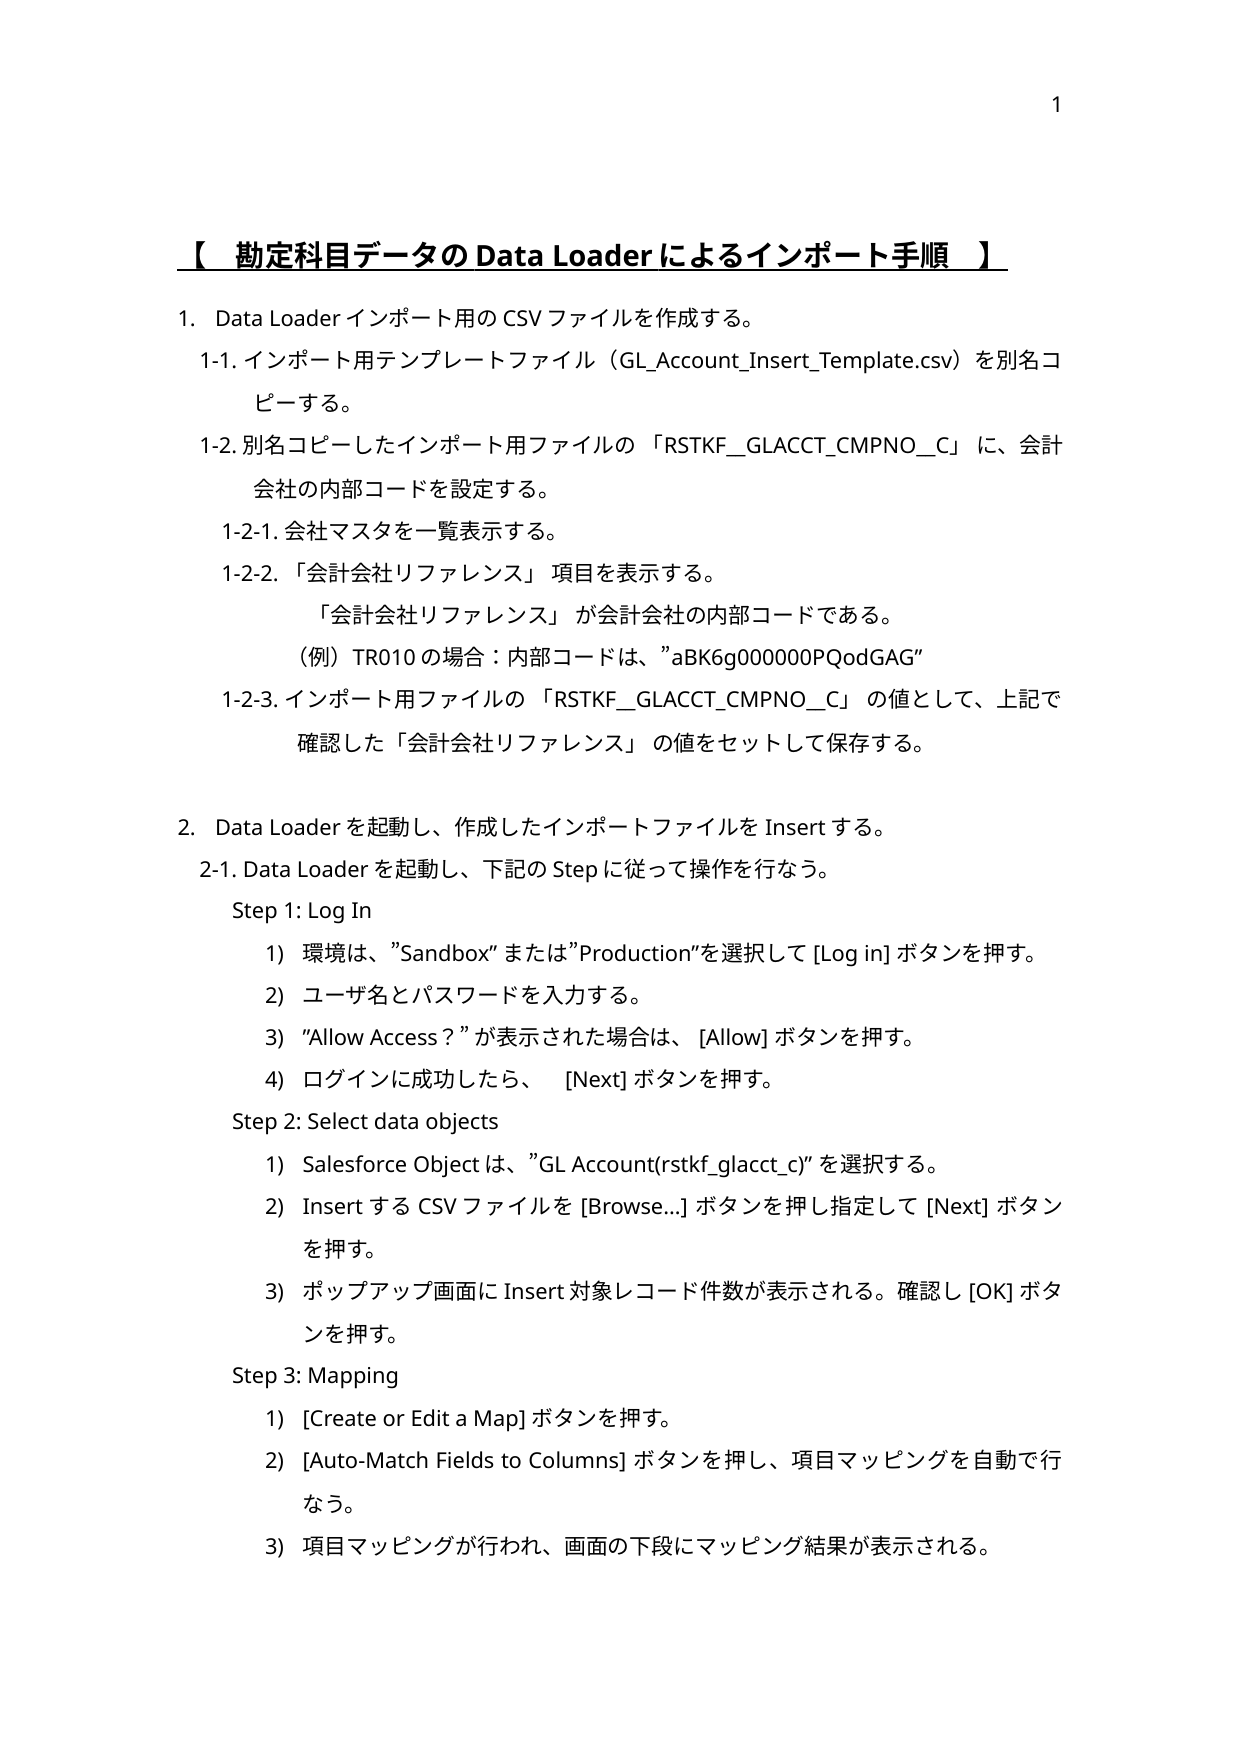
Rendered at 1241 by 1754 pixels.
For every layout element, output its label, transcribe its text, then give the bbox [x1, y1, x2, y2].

list 項目マッピングが行われ、画面の下段にマッピング結果が表示される。 [265, 1526, 1063, 1563]
text 2-1. Data Loaderを起動し、下記のStepに従って操作を行なう。 [177, 849, 1063, 887]
text （例）TR010の場合：内部コードは、”aBK6g000000PQodGAG” [177, 637, 1063, 675]
list Data Loaderインポート用のCSVファイルを作成する。 [177, 298, 1063, 336]
text 「会計会社リファレンス」 が会計会社の内部コードである。 [297, 595, 1063, 633]
list 環境は、”Sandbox” または”Production”を選択して [Log in] ボタンを押す。 [265, 933, 1063, 971]
text 1-2-3. インポート用ファイルの 「RSTKF__GLACCT_CMPNO__C」 の値として、上記で確認した「会計会社リファレンス」 の値をセットして保存する。 [221, 680, 1063, 760]
text Step 3: Mapping [232, 1357, 1063, 1394]
text 1-1. インポート用テンプレートファイル（GL_Account_Insert_Template.csv）を別名コピーする。 [199, 340, 1063, 421]
list [Create or Edit a Map] ボタンを押す。 [265, 1398, 1063, 1436]
text 1-2-1. 会社マスタを一覧表示する。 [177, 511, 1063, 548]
text 1-2-2. 「会計会社リファレンス」 項目を表示する。 [221, 553, 1063, 591]
list ログインに成功したら、 [Next] ボタンを押す。 [265, 1060, 1063, 1097]
list ”Allow Access？” が表示された場合は、 [Allow] ボタンを押す。 [265, 1017, 1063, 1055]
text 【 勘定科目データのData Loaderによるインポート手順 】 [177, 217, 1063, 292]
list ユーザ名とパスワードを入力する。 [265, 975, 1063, 1013]
list InsertするCSVファイルを [Browse…] ボタンを押し指定して [Next] ボタンを押す。 [265, 1186, 1063, 1267]
list Salesforce Objectは、”GL Account(rstkf_glacct_c)” を選択する。 [265, 1144, 1063, 1181]
text 1-2. 別名コピーしたインポート用ファイルの 「RSTKF__GLACCT_CMPNO__C」 に、会計会社の内部コードを設定する。 [199, 426, 1063, 506]
list [Auto-Match Fields to Columns] ボタンを押し、項目マッピングを自動で行なう。 [265, 1441, 1063, 1521]
list ポップアップ画面にInsert対象レコード件数が表示される。確認し [OK] ボタンを押す。 [265, 1271, 1063, 1352]
list Data Loaderを起動し、作成したインポートファイルをInsertする。 [177, 807, 1063, 844]
text Step 1: Log In [177, 891, 1063, 929]
text Step 2: Select data objects [232, 1102, 1063, 1139]
